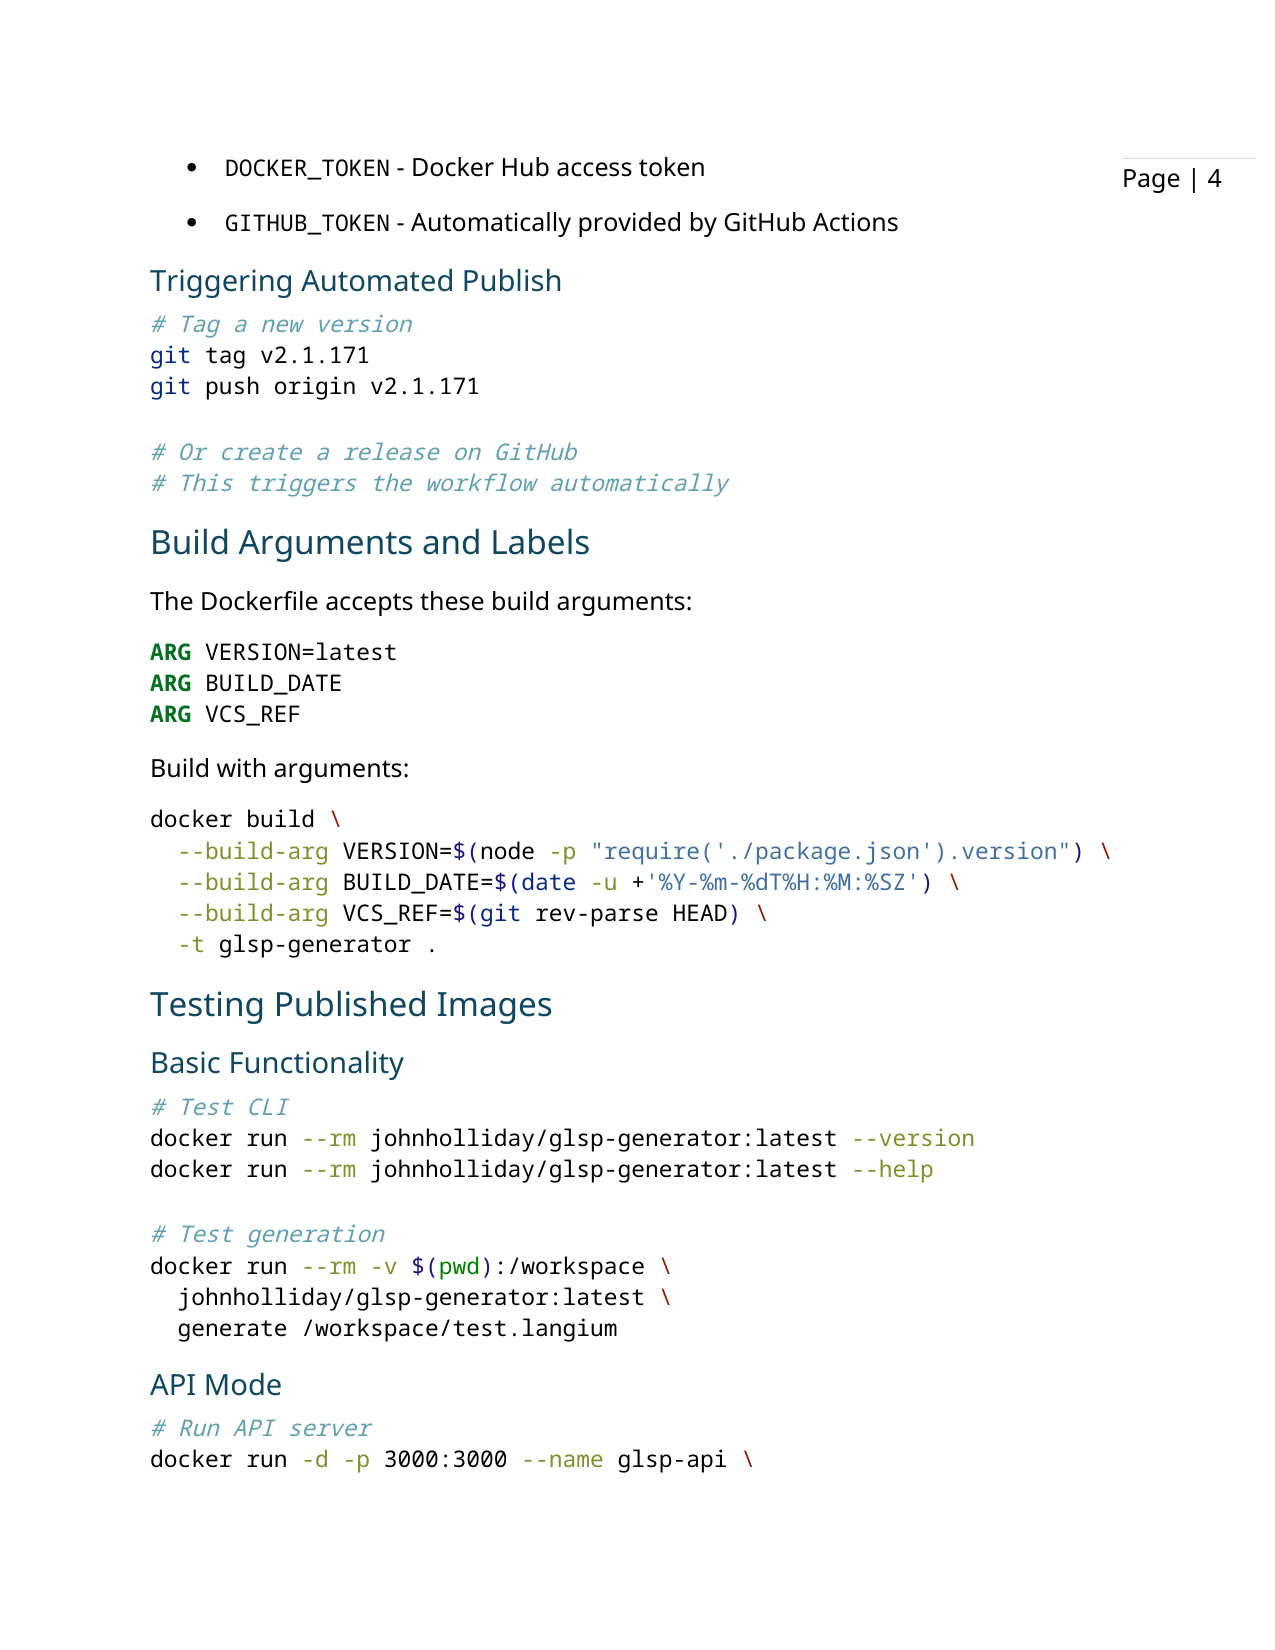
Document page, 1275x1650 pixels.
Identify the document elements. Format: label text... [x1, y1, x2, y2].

subtitle Basic Functionality [150, 1042, 1125, 1082]
list GITHUB_TOKEN - Automatically provided by GitHub Actions [187, 205, 1125, 239]
text docker build \ --build-arg VERSION=$(node -p "require('./package.json').version") \ --build-arg BUILD_DATE=$(date -u +'%Y-%m-%dT%H:%M:%SZ') \ --build-arg VCS_REF=$(git rev-parse HEAD) \ -t glsp-generator . [150, 803, 1125, 959]
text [150, 1412, 1125, 1475]
text The Dockerfile accepts these build arguments: [150, 583, 1125, 617]
text Build with arguments: [150, 751, 1125, 784]
subtitle Testing Published Images [150, 980, 1125, 1026]
text # Tag a new version git tag v2.1.171 git push origin v2.1.171 # Or create a release on GitHub # This triggers the workflow automatically [150, 308, 1125, 498]
subtitle Triggering Automated Publish [150, 260, 1125, 299]
subtitle API Mode [150, 1364, 1125, 1404]
text ARG VERSION=latest ARG BUILD_DATE ARG VCS_REF [150, 636, 1125, 730]
subtitle Build Arguments and Labels [150, 519, 1125, 564]
text # Test CLI docker run --rm johnholliday/glsp-generator:latest --version docker run --rm johnholliday/glsp-generator:latest --help # Test generation docker run --rm -v $(pwd):/workspace \ johnholliday/glsp-generator:latest \ generate /workspace/test.langium [150, 1091, 1125, 1343]
list DOCKER_TOKEN - Docker Hub access token [187, 150, 1125, 184]
